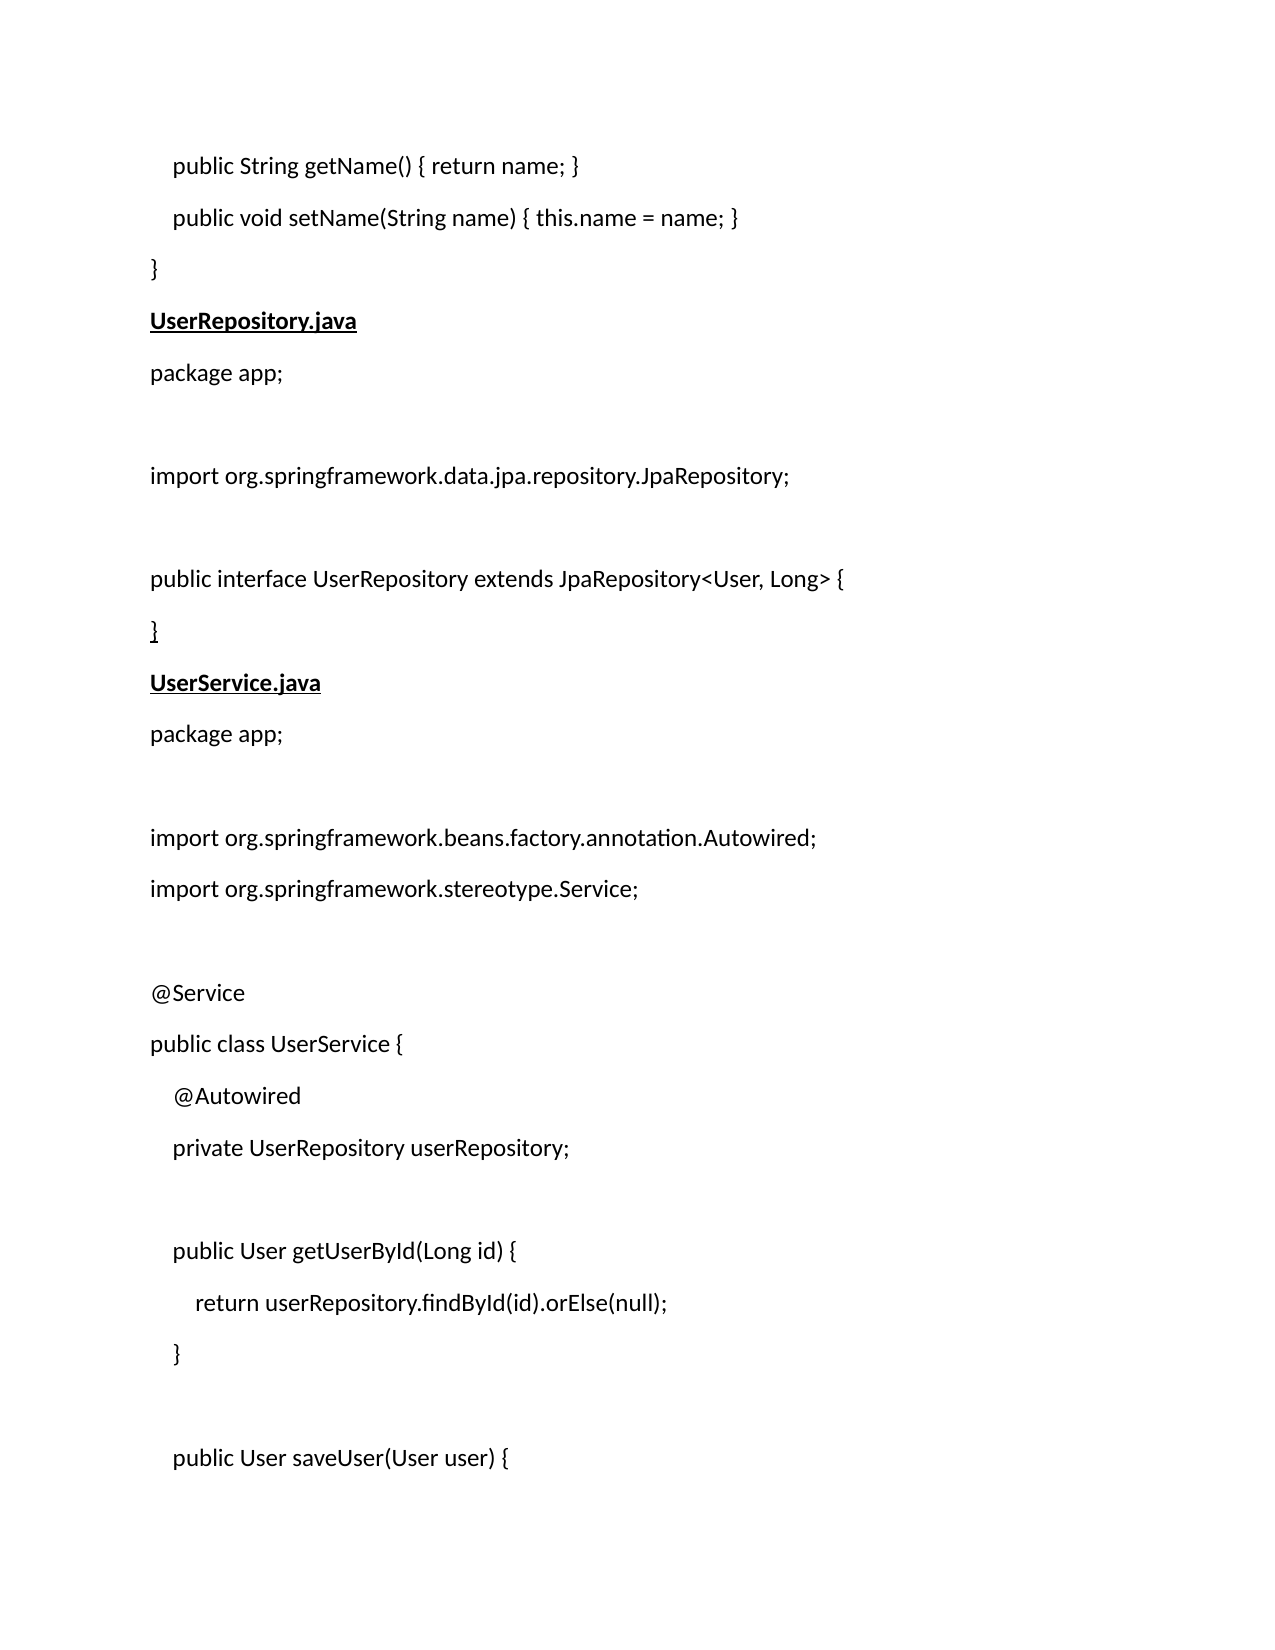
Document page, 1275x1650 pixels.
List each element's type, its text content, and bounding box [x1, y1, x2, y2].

text package app; [150, 357, 1125, 387]
text public User saveUser(User user) { [150, 1442, 1125, 1472]
text public class UserService { [150, 1028, 1125, 1059]
text public void setName(String name) { this.name = name; } [150, 202, 1125, 232]
text package app; [150, 718, 1125, 749]
text import org.springframework.data.jpa.repository.JpaRepository; [150, 460, 1125, 491]
text } [150, 253, 1125, 284]
text } [150, 615, 1125, 646]
text public String getName() { return name; } [150, 150, 1125, 181]
text private UserRepository userRepository; [150, 1132, 1125, 1162]
text public User getUserById(Long id) { [150, 1235, 1125, 1266]
text import org.springframework.stereotype.Service; [150, 873, 1125, 904]
text public interface UserRepository extends JpaRepository<User, Long> { [150, 563, 1125, 594]
text return userRepository.findById(id).orElse(null); [150, 1287, 1125, 1317]
text UserService.java [150, 667, 1125, 697]
text @Autowired [150, 1080, 1125, 1111]
text } [150, 1338, 1125, 1369]
text @Service [150, 977, 1125, 1007]
text UserRepository.java [150, 305, 1125, 336]
text import org.springframework.beans.factory.annotation.Autowired; [150, 822, 1125, 852]
